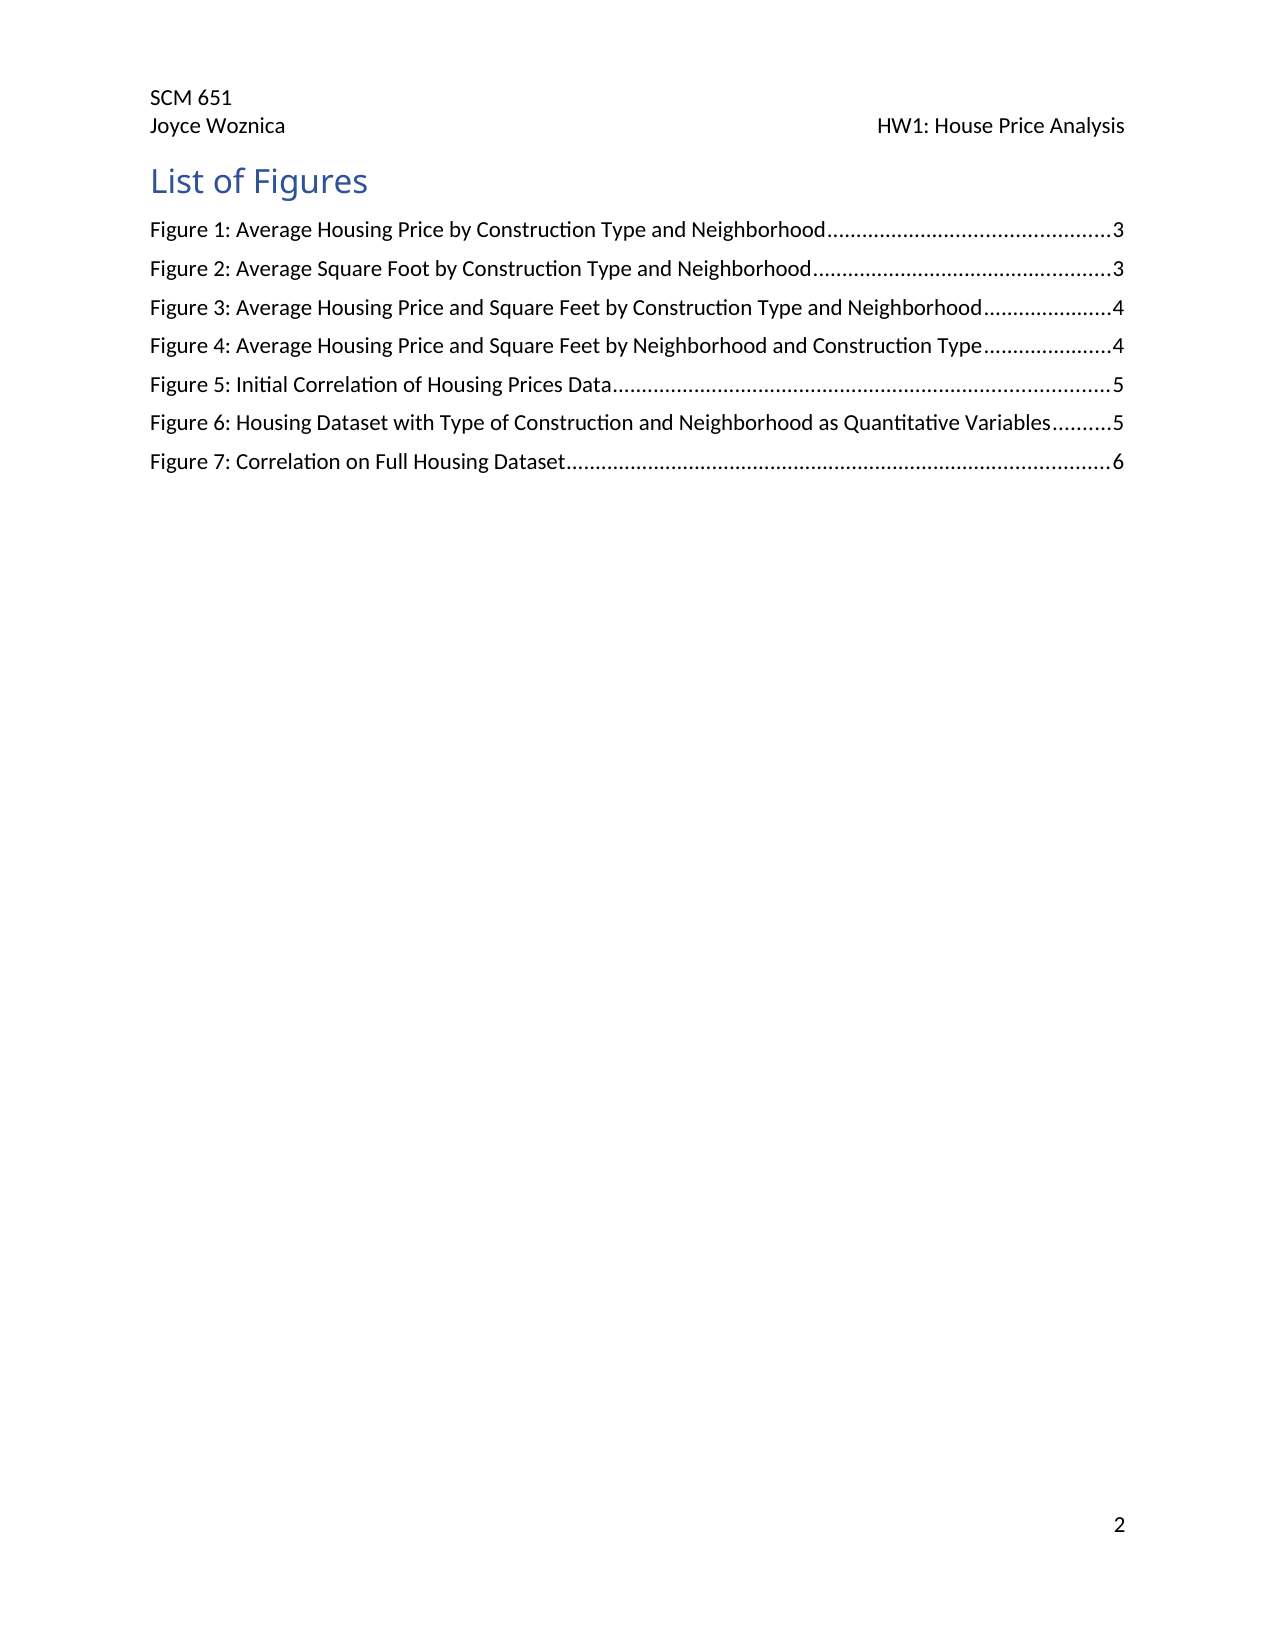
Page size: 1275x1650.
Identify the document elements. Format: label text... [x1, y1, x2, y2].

text Figure 6: Housing Dataset with Type of Construction and Neighborhood as Quantitative Variables 5 [150, 408, 1125, 436]
text Figure 3: Average Housing Price and Square Feet by Construction Type and Neighborhood 4 [150, 293, 1125, 321]
text List of Figures [150, 158, 1125, 204]
text Figure 1: Average Housing Price by Construction Type and Neighborhood 3 [150, 216, 1125, 244]
text Figure 5: Initial Correlation of Housing Prices Data 5 [150, 370, 1125, 398]
text Figure 4: Average Housing Price and Square Feet by Neighborhood and Construction Type 4 [150, 331, 1125, 359]
text Figure 2: Average Square Foot by Construction Type and Neighborhood 3 [150, 254, 1125, 282]
text Figure 7: Correlation on Full Housing Dataset 6 [150, 447, 1125, 475]
